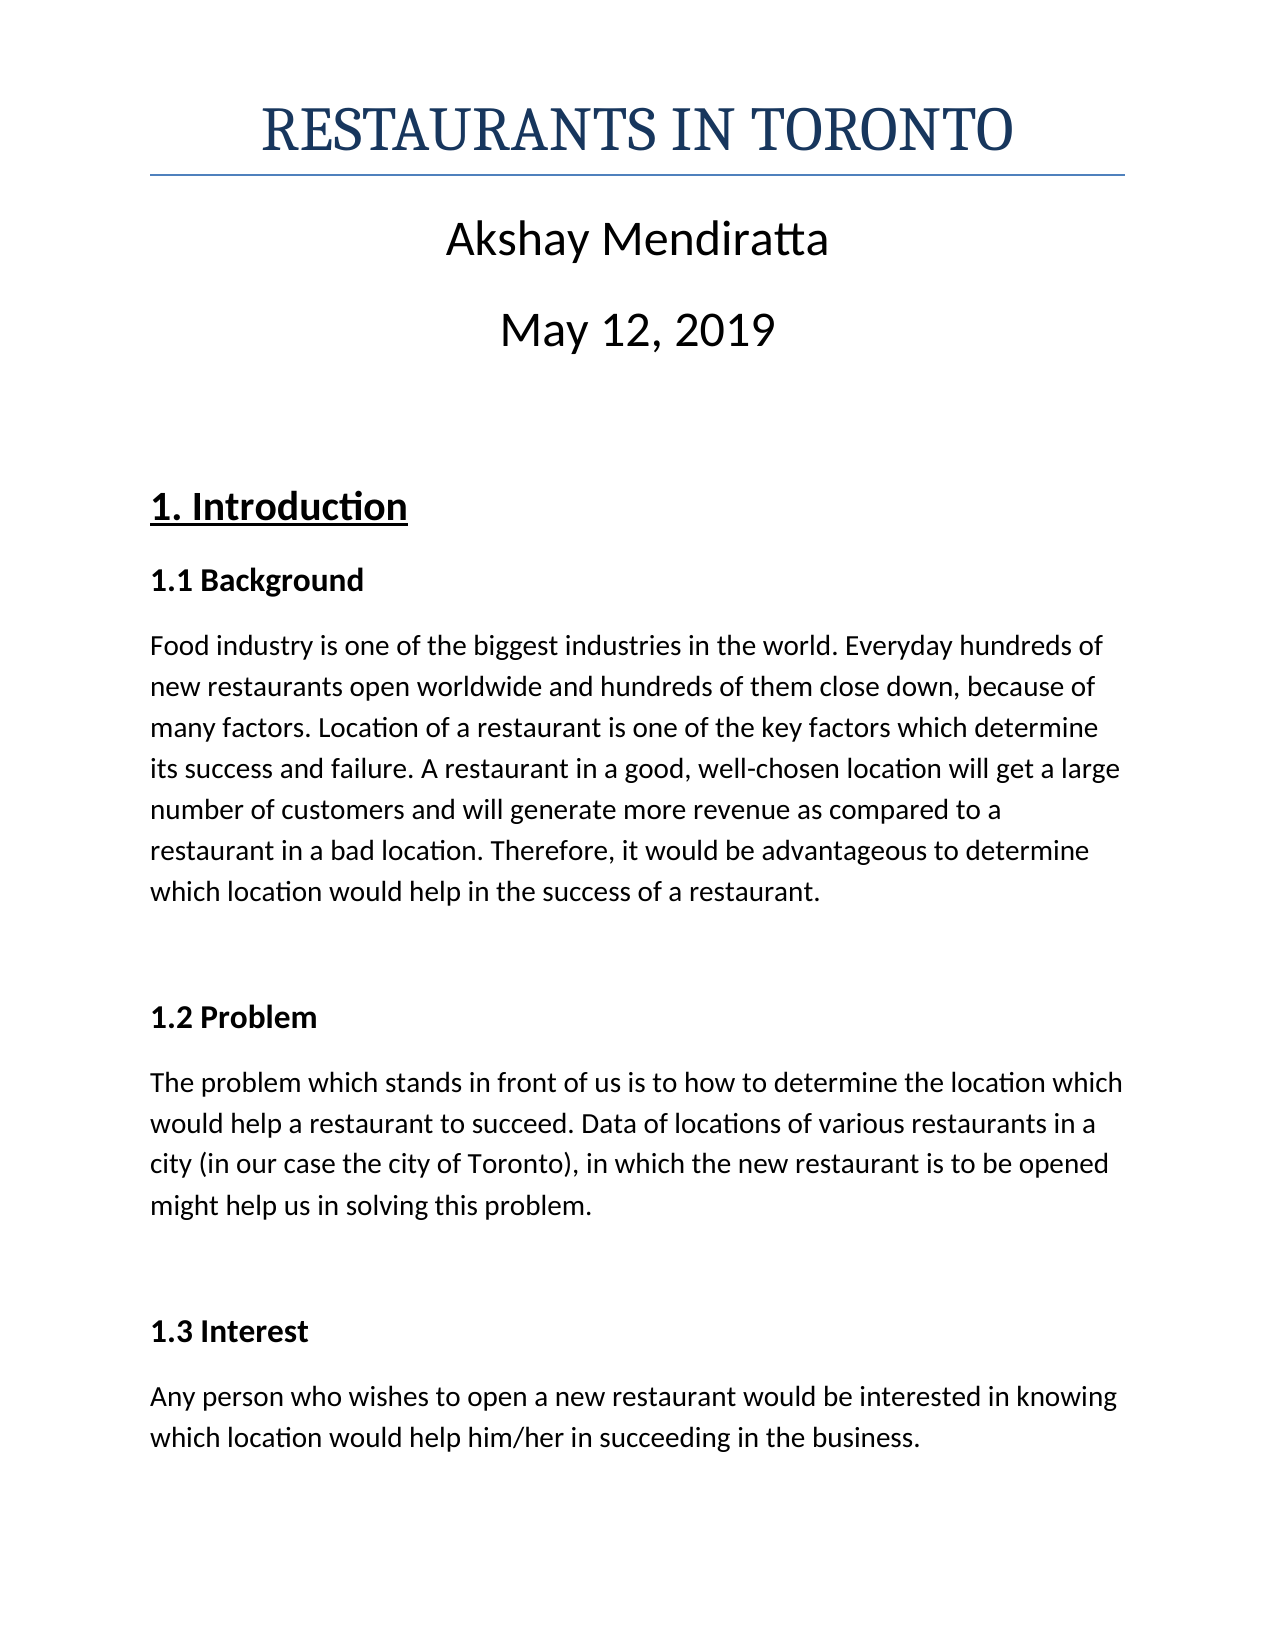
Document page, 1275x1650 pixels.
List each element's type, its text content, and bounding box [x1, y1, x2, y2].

text Akshay Mendiratta [150, 207, 1125, 268]
text The problem which stands in front of us is to how to determine the location which would help a restaurant to succeed. Data of locations of various restaurants in a city (in our case the city of Toronto), in which the new restaurant is to be opened might help us in solving this problem. [150, 1064, 1125, 1222]
text 1.1 Background [150, 559, 1125, 600]
text 1.2 Problem [150, 996, 1125, 1037]
title RESTAURANTS IN TORONTO [150, 94, 1125, 174]
text Food industry is one of the biggest industries in the world. Everyday hundreds of new restaurants open worldwide and hundreds of them close down, because of many factors. Location of a restaurant is one of the key factors which determine its success and failure. A restaurant in a good, well-chosen location will get a large number of customers and will generate more revenue as compared to a restaurant in a bad location. Therefore, it would be advantageous to determine which location would help in the success of a restaurant. [150, 627, 1125, 908]
text 1.3 Interest [150, 1310, 1125, 1351]
text 1. Introduction [150, 480, 1125, 531]
text May 12, 2019 [150, 298, 1125, 359]
text Any person who wishes to open a new restaurant would be interested in knowing which location would help him/her in succeeding in the business. [150, 1378, 1125, 1454]
